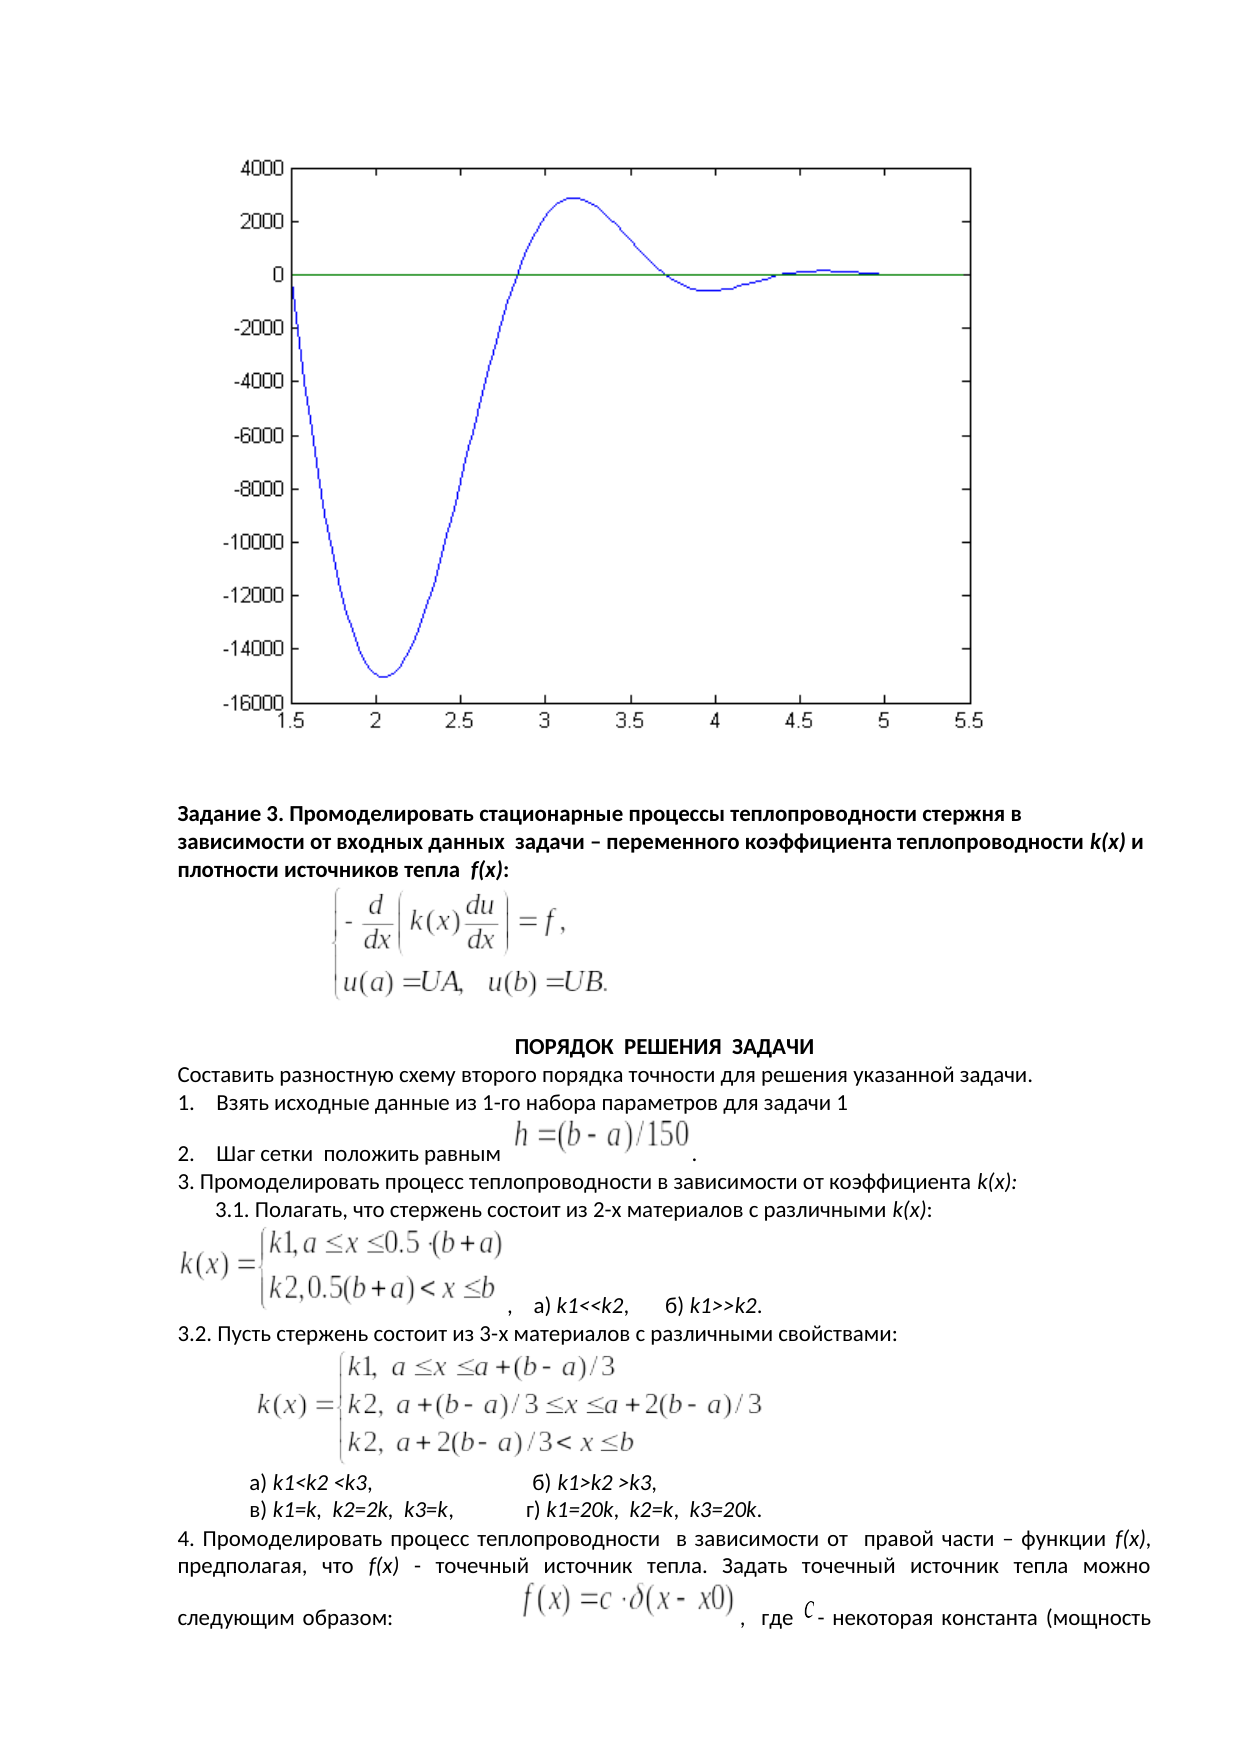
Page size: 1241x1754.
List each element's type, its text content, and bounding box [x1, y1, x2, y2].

picture [177, 118, 1053, 775]
text ПОРЯДОК РЕШЕНИЯ ЗАДАЧИ [177, 1032, 1152, 1060]
text Задание 3. Промоделировать стационарные процессы теплопроводности стержня в зависимости от входных данных задачи – переменного коэффициента теплопроводности k(x) и плотности источников тепла f(x): [177, 799, 1152, 883]
list Взять исходные данные из 1-го набора параметров для задачи 1 [177, 1088, 1152, 1116]
list Шаг сетки положить равным . [177, 1116, 1152, 1167]
text a) k1<k2 <k3, б) k1>k2 >k3, [177, 1468, 1152, 1496]
text 3.1. Полагать, что стержень состоит из 2-x материалов с различными k(x): [215, 1195, 1152, 1223]
text Составить разностную схему второго порядка точности для решения указанной задачи. [177, 1060, 1152, 1088]
text , a) k1<<k2, б) k1>>k2. [177, 1223, 1152, 1319]
text в) k1=k, k2=2k, k3=k, г) k1=20k, k2=k, k3=20k. [177, 1496, 1152, 1524]
text 3.2. Пусть стержень состоит из 3-x материалов с различными свойствами: [177, 1319, 1152, 1347]
text 3. Промоделировать процесс теплопроводности в зависимости от коэффициента k(x): [177, 1167, 1152, 1195]
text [177, 1524, 1152, 1631]
